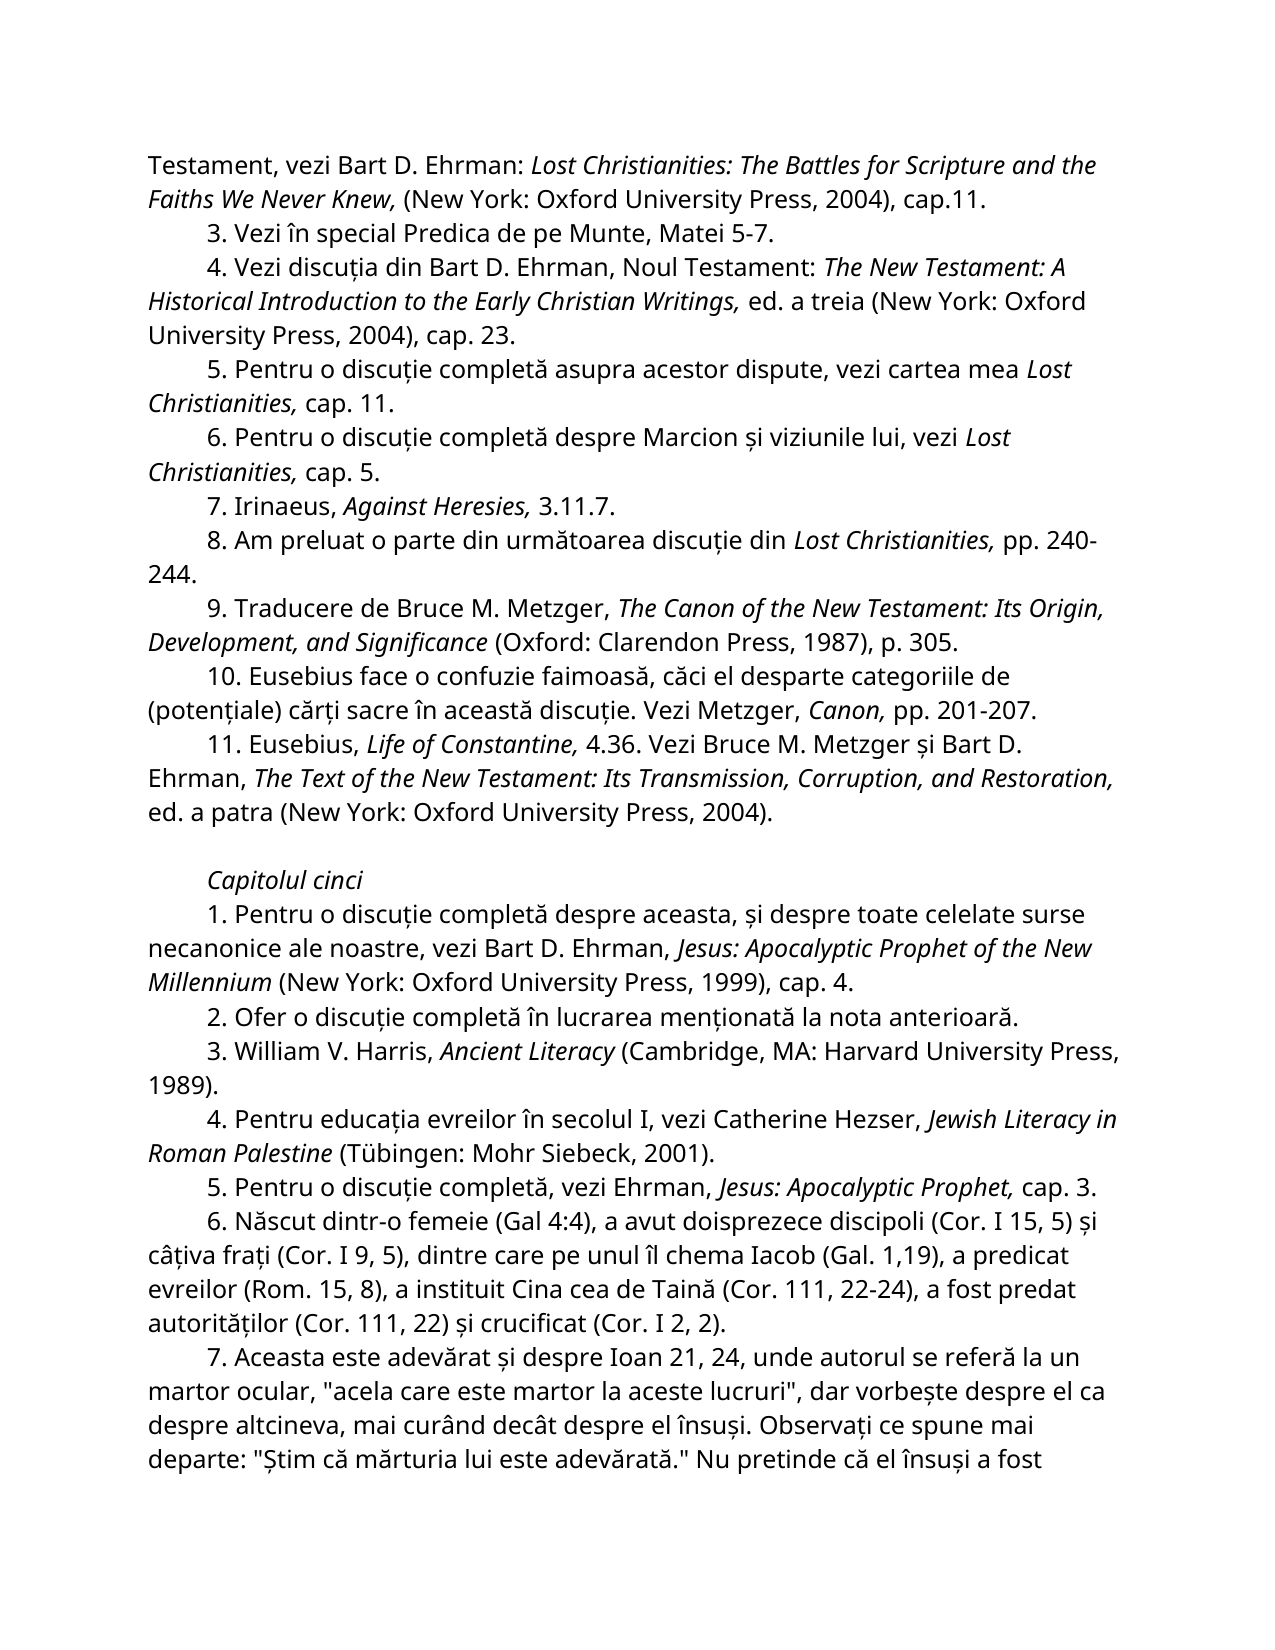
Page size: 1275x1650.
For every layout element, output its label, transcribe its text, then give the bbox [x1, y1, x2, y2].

text 5. Pentru o discuţie completă, vezi Ehrman, Jesus: Apocalyptic Prophet, cap. 3. [148, 1169, 1127, 1203]
text Capitolul cinci [148, 863, 1127, 897]
text 4. Pentru educaţia evreilor în secolul I, vezi Catherine Hezser, Jewish Literacy in Roman Palestine (Tübingen: Mohr Siebeck, 2001). [148, 1101, 1127, 1169]
text 6. Născut dintr-o femeie (Gal 4:4), a avut doisprezece discipoli (Cor. I 15, 5) şi câţiva fraţi (Cor. I 9, 5), dintre care pe unul îl chema Iacob (Gal. 1,19), a predicat evreilor (Rom. 15, 8), a instituit Cina cea de Taină (Cor. 111, 22-24), a fost predat autorităţilor (Cor. 111, 22) şi crucificat (Cor. I 2, 2). [148, 1203, 1127, 1340]
text 6. Pentru o discuţie completă despre Marcion şi viziunile lui, vezi Lost Christianities, cap. 5. [148, 420, 1127, 488]
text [148, 1340, 1127, 1476]
text 3. William V. Harris, Ancient Literacy (Cambridge, MA: Harvard University Press, 1989). [148, 1033, 1127, 1101]
text 8. Am preluat o parte din următoarea discuţie din Lost Christianities, pp. 240-244. [148, 522, 1127, 590]
text 2. Ofer o discuţie completă în lucrarea menţionată la nota anterioară. [148, 999, 1127, 1033]
text 5. Pentru o discuţie completă asupra acestor dispute, vezi cartea mea Lost Christianities, cap. 11. [148, 352, 1127, 420]
text 1. Pentru o discuţie completă despre aceasta, şi despre toate celelate surse necanonice ale noastre, vezi Bart D. Ehrman, Jesus: Apocalyptic Prophet of the New Millennium (New York: Oxford University Press, 1999), cap. 4. [148, 897, 1127, 999]
text 9. Traducere de Bruce M. Metzger, The Canon of the New Testament: Its Origin, Development, and Significance (Oxford: Clarendon Press, 1987), p. 305. [148, 590, 1127, 658]
text 11. Eusebius, Life of Constantine, 4.36. Vezi Bruce M. Metzger şi Bart D. Ehrman, The Text of the New Testament: Its Transmission, Corruption, and Restoration, ed. a patra (New York: Oxford University Press, 2004). [148, 727, 1127, 829]
text 4. Vezi discuţia din Bart D. Ehrman, Noul Testament: The New Testament: A Historical Introduction to the Early Christian Writings, ed. a treia (New York: Oxford University Press, 2004), cap. 23. [148, 250, 1127, 352]
text 3. Vezi în special Predica de pe Munte, Matei 5-7. [148, 216, 1127, 250]
text 10. Eusebius face o confuzie faimoasă, căci el desparte categoriile de (potenţiale) cărţi sacre în această discuţie. Vezi Metzger, Canon, pp. 201-207. [148, 658, 1127, 727]
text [148, 148, 1127, 216]
text 7. Irinaeus, Against Heresies, 3.11.7. [148, 488, 1127, 522]
